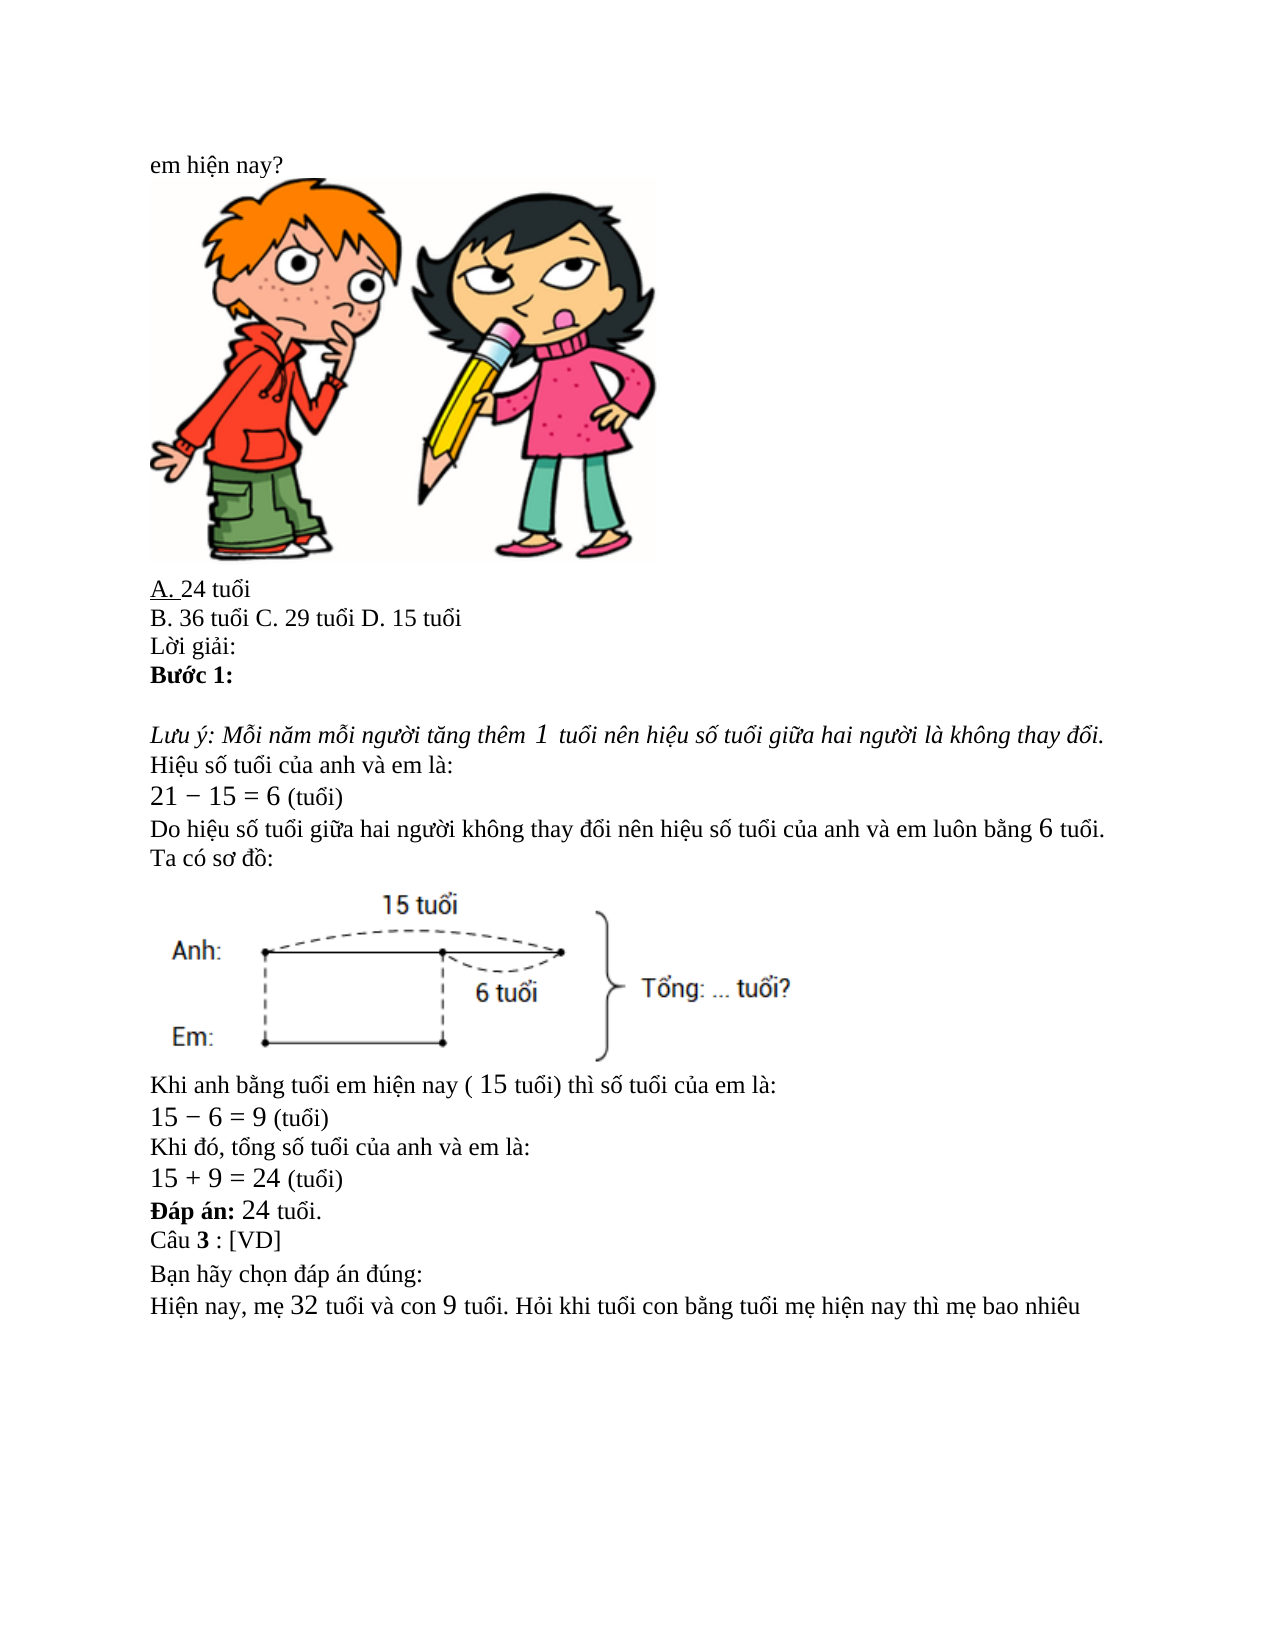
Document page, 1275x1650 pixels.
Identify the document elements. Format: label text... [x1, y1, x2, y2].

text Lưu ý: Mỗi năm mỗi người tăng thêm 1 tuổi nên hiệu số tuổi giữa hai người là không thay đổi. Hiệu số tuổi của anh và em là: 21 − 15 = 6 (tuổi) Do hiệu số tuổi giữa hai người không thay đổi nên hiệu số tuổi của anh và em luôn bằng 6 tuổi. Ta có sơ đồ: Khi anh bằng tuổi em hiện nay ( 15 tuổi) thì số tuổi của em là: 15 − 6 = 9 (tuổi) Khi đó, tổng số tuổi của anh và em là: 15 + 9 = 24 (tuổi) Đáp án: 24 tuổi. [150, 689, 1125, 1226]
text Câu 3 : [VD] [150, 1226, 1125, 1254]
text A. 24 tuổi [150, 574, 1125, 603]
picture [150, 872, 800, 1068]
picture [150, 178, 674, 569]
text B. 36 tuổi C. 29 tuổi D. 15 tuổi [150, 603, 1125, 631]
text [150, 1259, 1125, 1321]
text Bước 1: [150, 660, 1125, 689]
text Lời giải: [150, 631, 1125, 660]
